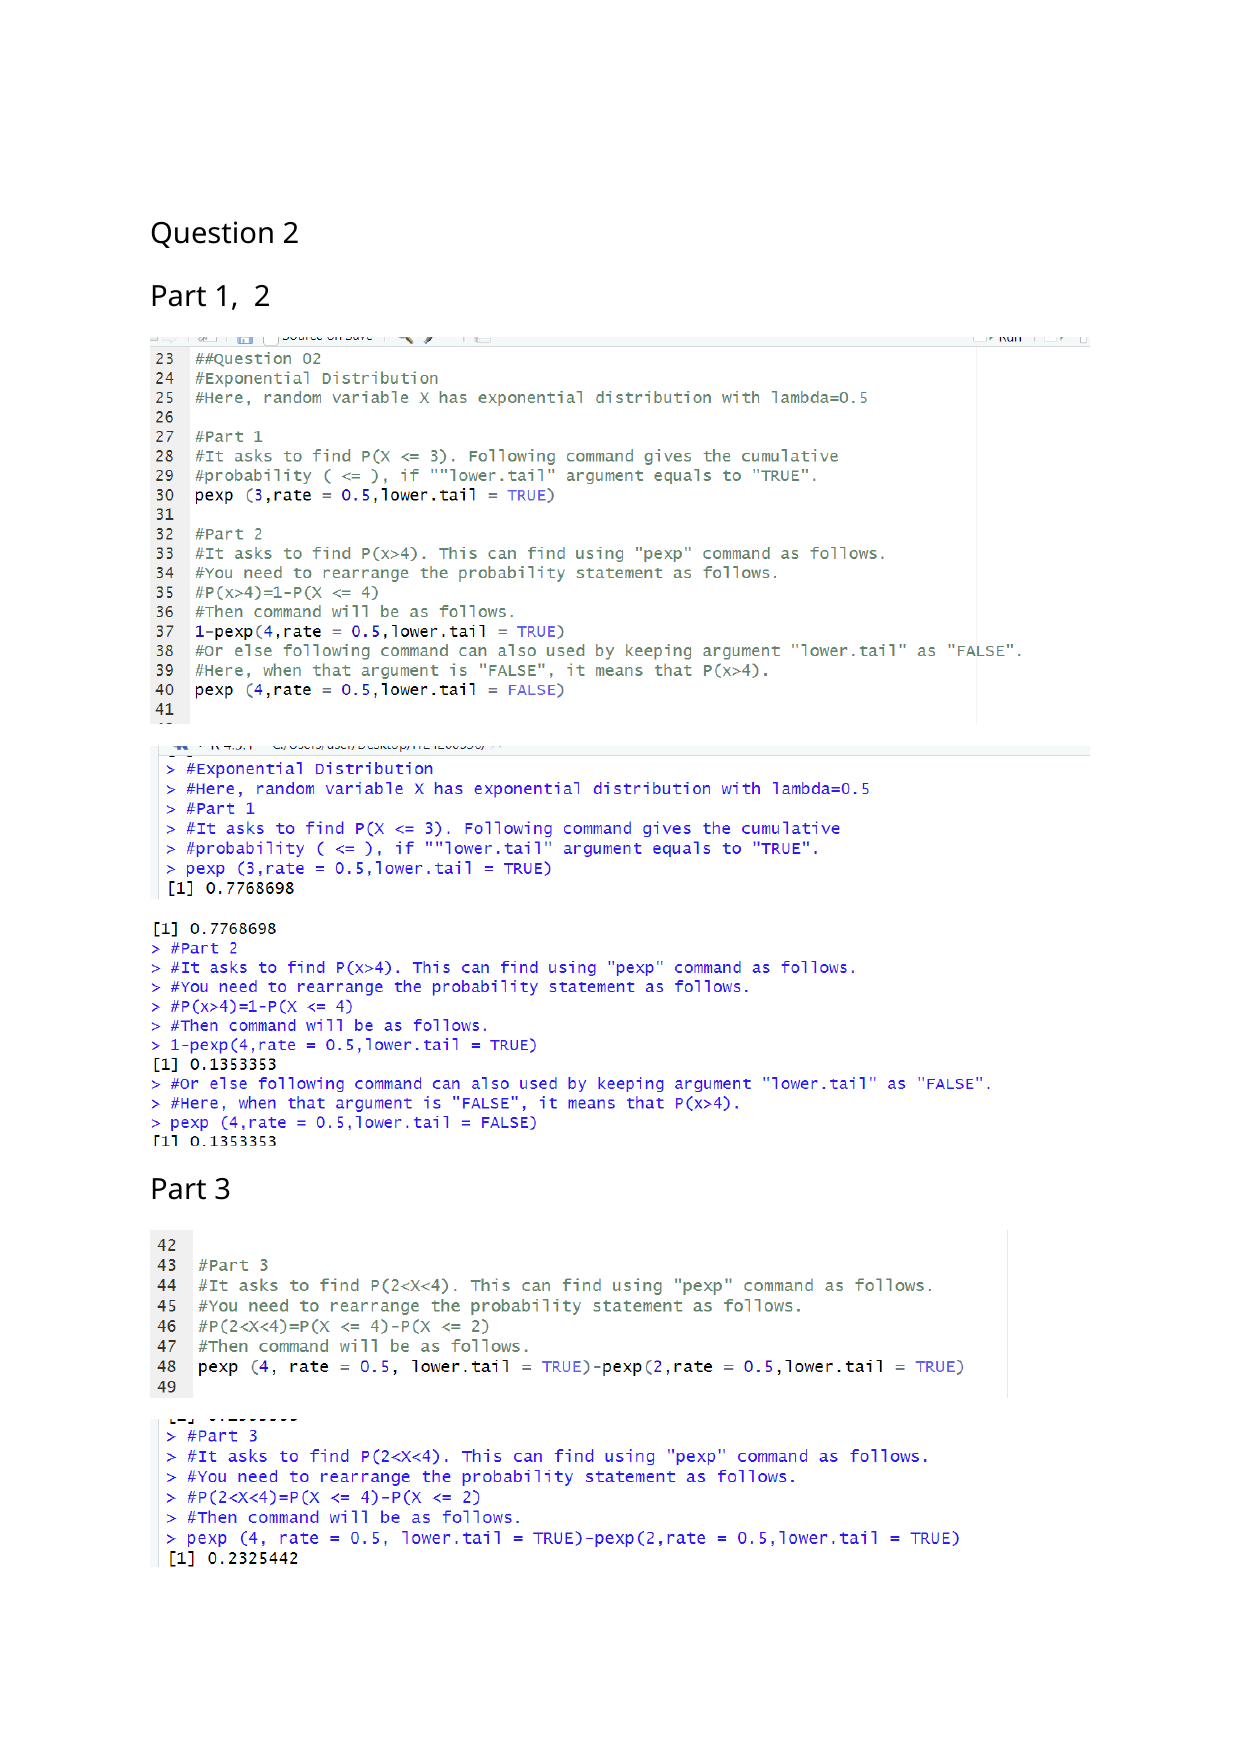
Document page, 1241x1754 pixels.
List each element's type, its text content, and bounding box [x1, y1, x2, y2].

picture [150, 1419, 1091, 1567]
picture [150, 1230, 1091, 1398]
text Part 3 [150, 1168, 1090, 1208]
picture [150, 921, 1091, 1146]
text Question 2 [150, 213, 1090, 252]
picture [150, 337, 1091, 724]
text Part 1, 2 [150, 275, 1090, 315]
picture [150, 746, 1091, 899]
